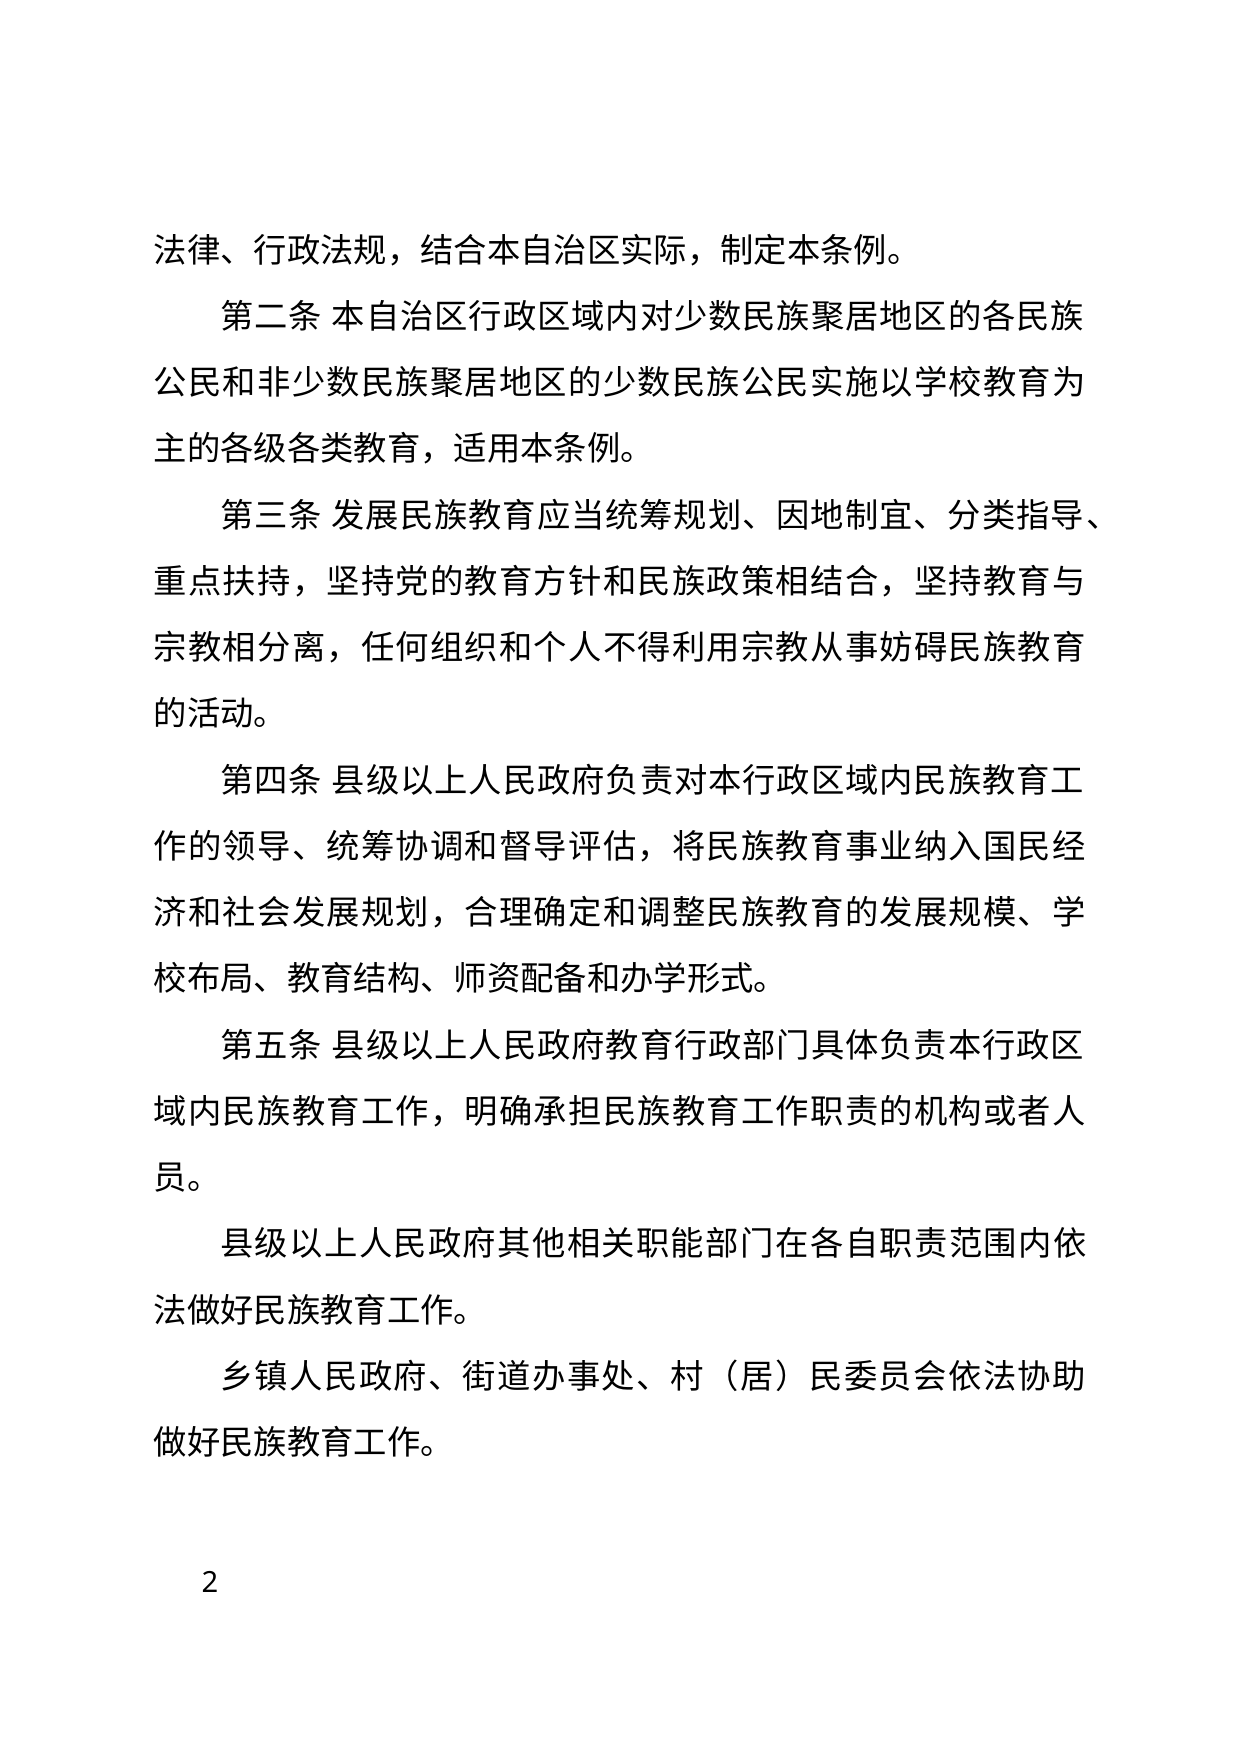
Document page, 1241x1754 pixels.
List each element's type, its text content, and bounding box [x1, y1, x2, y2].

text 县级以上人民政府其他相关职能部门在各自职责范围内依法做好民族教育工作。 [153, 1208, 1087, 1341]
text 第二条 本自治区行政区域内对少数民族聚居地区的各民族公民和非少数民族聚居地区的少数民族公民实施以学校教育为主的各级各类教育，适用本条例。 [153, 281, 1087, 479]
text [153, 214, 1087, 281]
text 第四条 县级以上人民政府负责对本行政区域内民族教育工作的领导、统筹协调和督导评估，将民族教育事业纳入国民经济和社会发展规划，合理确定和调整民族教育的发展规模、学校布局、教育结构、师资配备和办学形式。 [153, 744, 1087, 1009]
text 第五条 县级以上人民政府教育行政部门具体负责本行政区域内民族教育工作，明确承担民族教育工作职责的机构或者人员。 [153, 1009, 1087, 1208]
text 乡镇人民政府、街道办事处、村（居）民委员会依法协助做好民族教育工作。 [153, 1341, 1087, 1473]
text 第三条 发展民族教育应当统筹规划、因地制宜、分类指导、重点扶持，坚持党的教育方针和民族政策相结合，坚持教育与宗教相分离，任何组织和个人不得利用宗教从事妨碍民族教育的活动。 [153, 479, 1087, 744]
